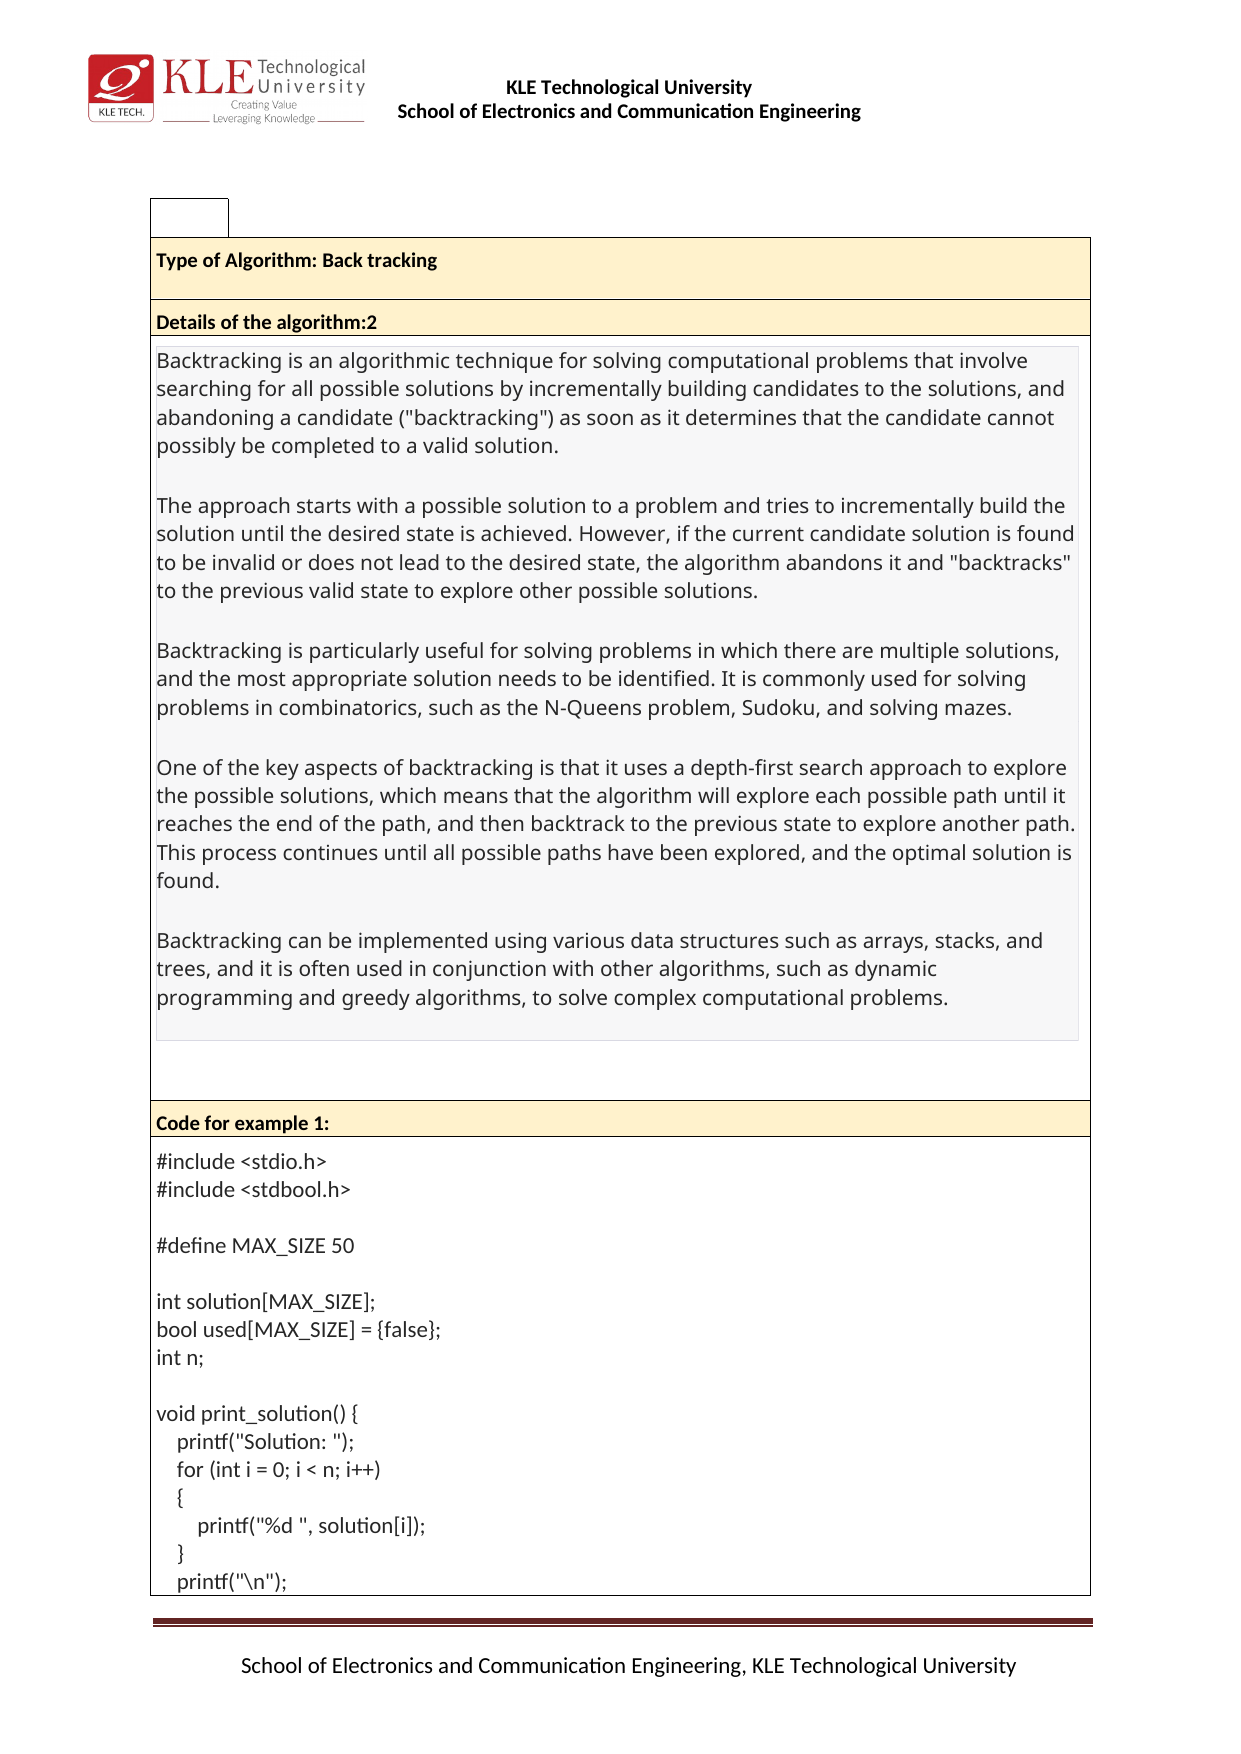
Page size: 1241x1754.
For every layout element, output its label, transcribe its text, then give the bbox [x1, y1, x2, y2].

table_cell Details of the algorithm:2 [151, 300, 1090, 335]
table_cell Code for example 1: [151, 1101, 1090, 1136]
picture [88, 50, 368, 125]
table_header [151, 199, 228, 237]
table_cell Backtracking is an algorithmic technique for solving computational problems that involve searching for all possible solutions by incrementally building candidates to the solutions, and abandoning a candidate ("backtracking") as soon as it determines that the candidate cannot possibly be completed to a valid solution. The approach starts with a possible solution to a problem and tries to incrementally build the solution until the desired state is achieved. However, if the current candidate solution is found to be invalid or does not lead to the desired state, the algorithm abandons it and "backtracks" to the previous valid state to explore other possible solutions. Backtracking is particularly useful for solving problems in which there are multiple solutions, and the most appropriate solution needs to be identified. It is commonly used for solving problems in combinatorics, such as the N-Queens problem, Sudoku, and solving mazes. One of the key aspects of backtracking is that it uses a depth-first search approach to explore the possible solutions, which means that the algorithm will explore each possible path until it reaches the end of the path, and then backtrack to the previous state to explore another path. This process continues until all possible paths have been explored, and the optimal solution is found. Backtracking can be implemented using various data structures such as arrays, stacks, and trees, and it is often used in conjunction with other algorithms, such as dynamic programming and greedy algorithms, to solve complex computational problems. [151, 336, 1090, 1100]
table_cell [151, 1137, 1090, 1595]
table_cell Type of Algorithm: Back tracking [151, 238, 1090, 298]
